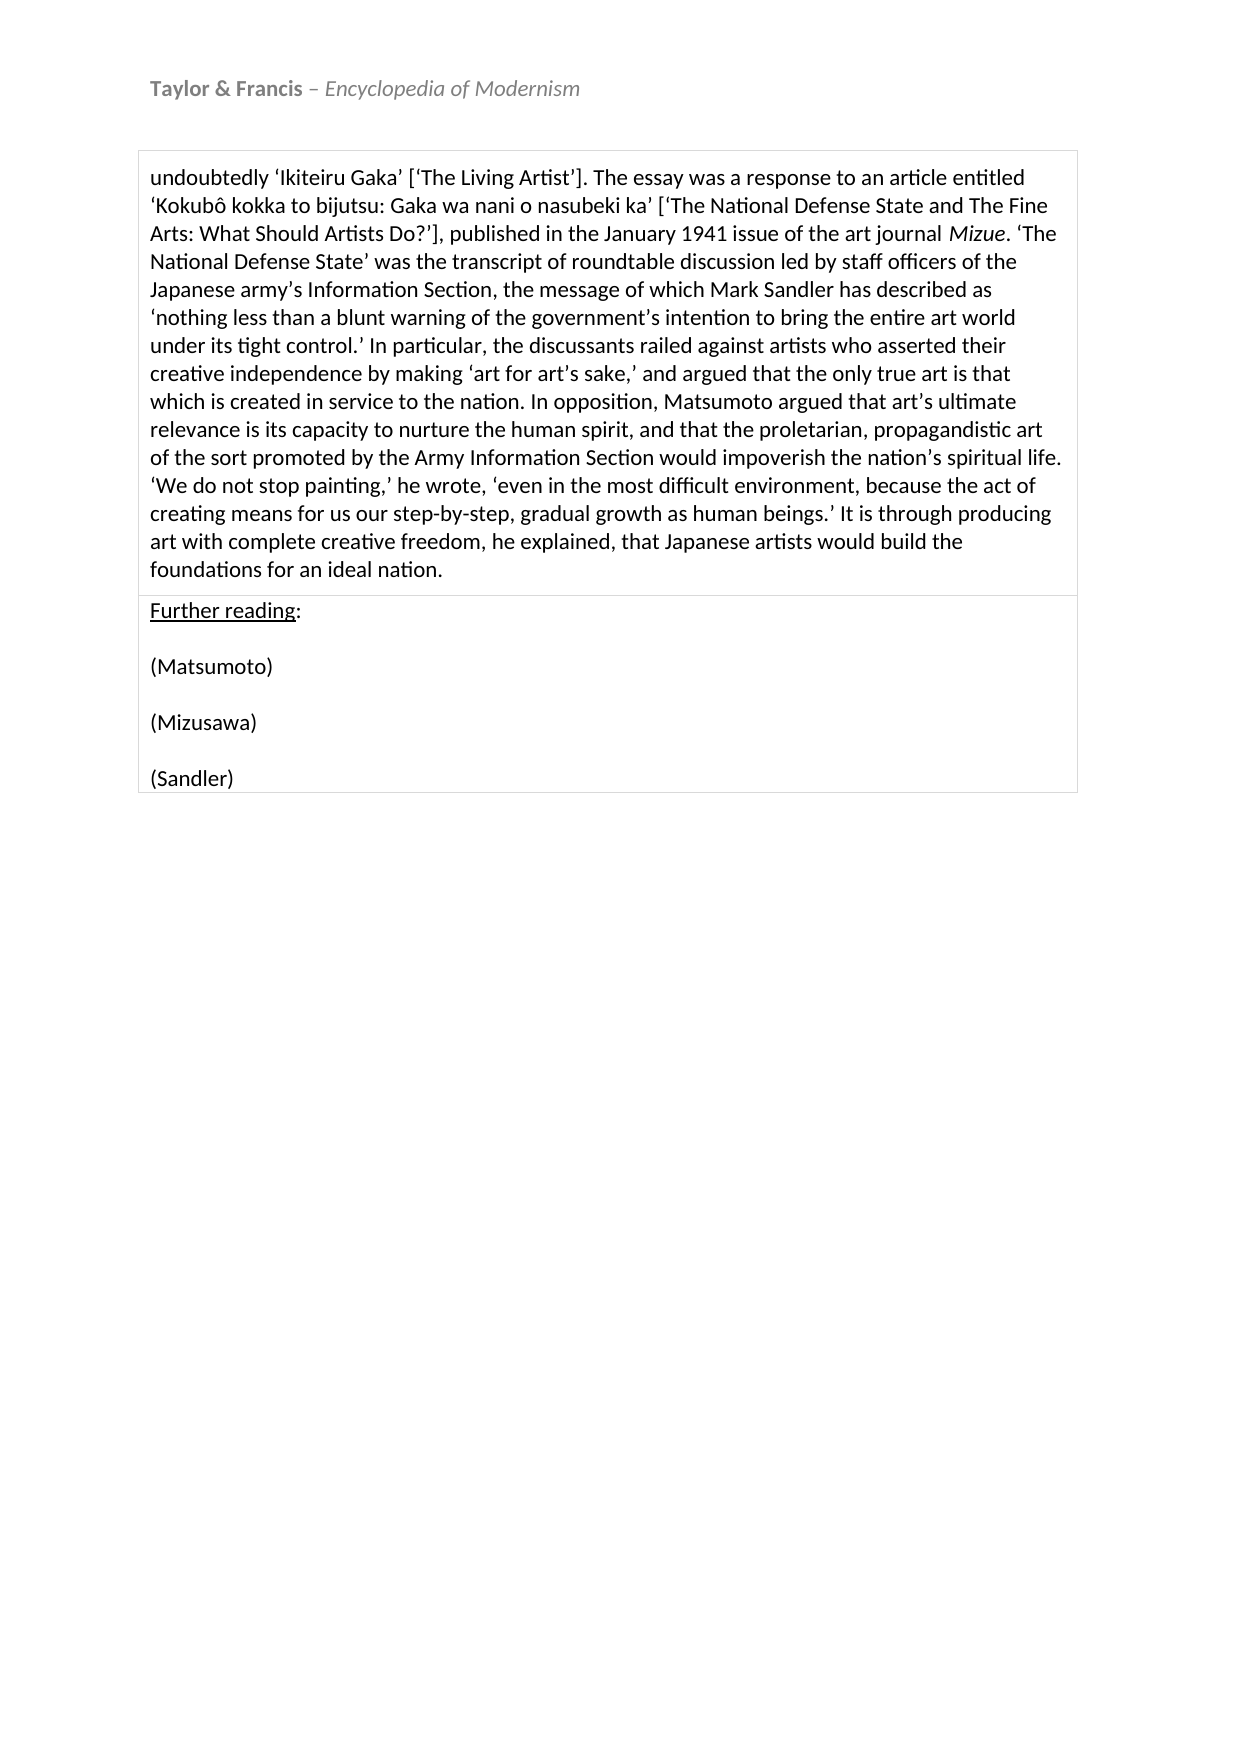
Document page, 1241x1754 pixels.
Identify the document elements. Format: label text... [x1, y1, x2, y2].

table_cell Further reading: [139, 596, 1077, 792]
